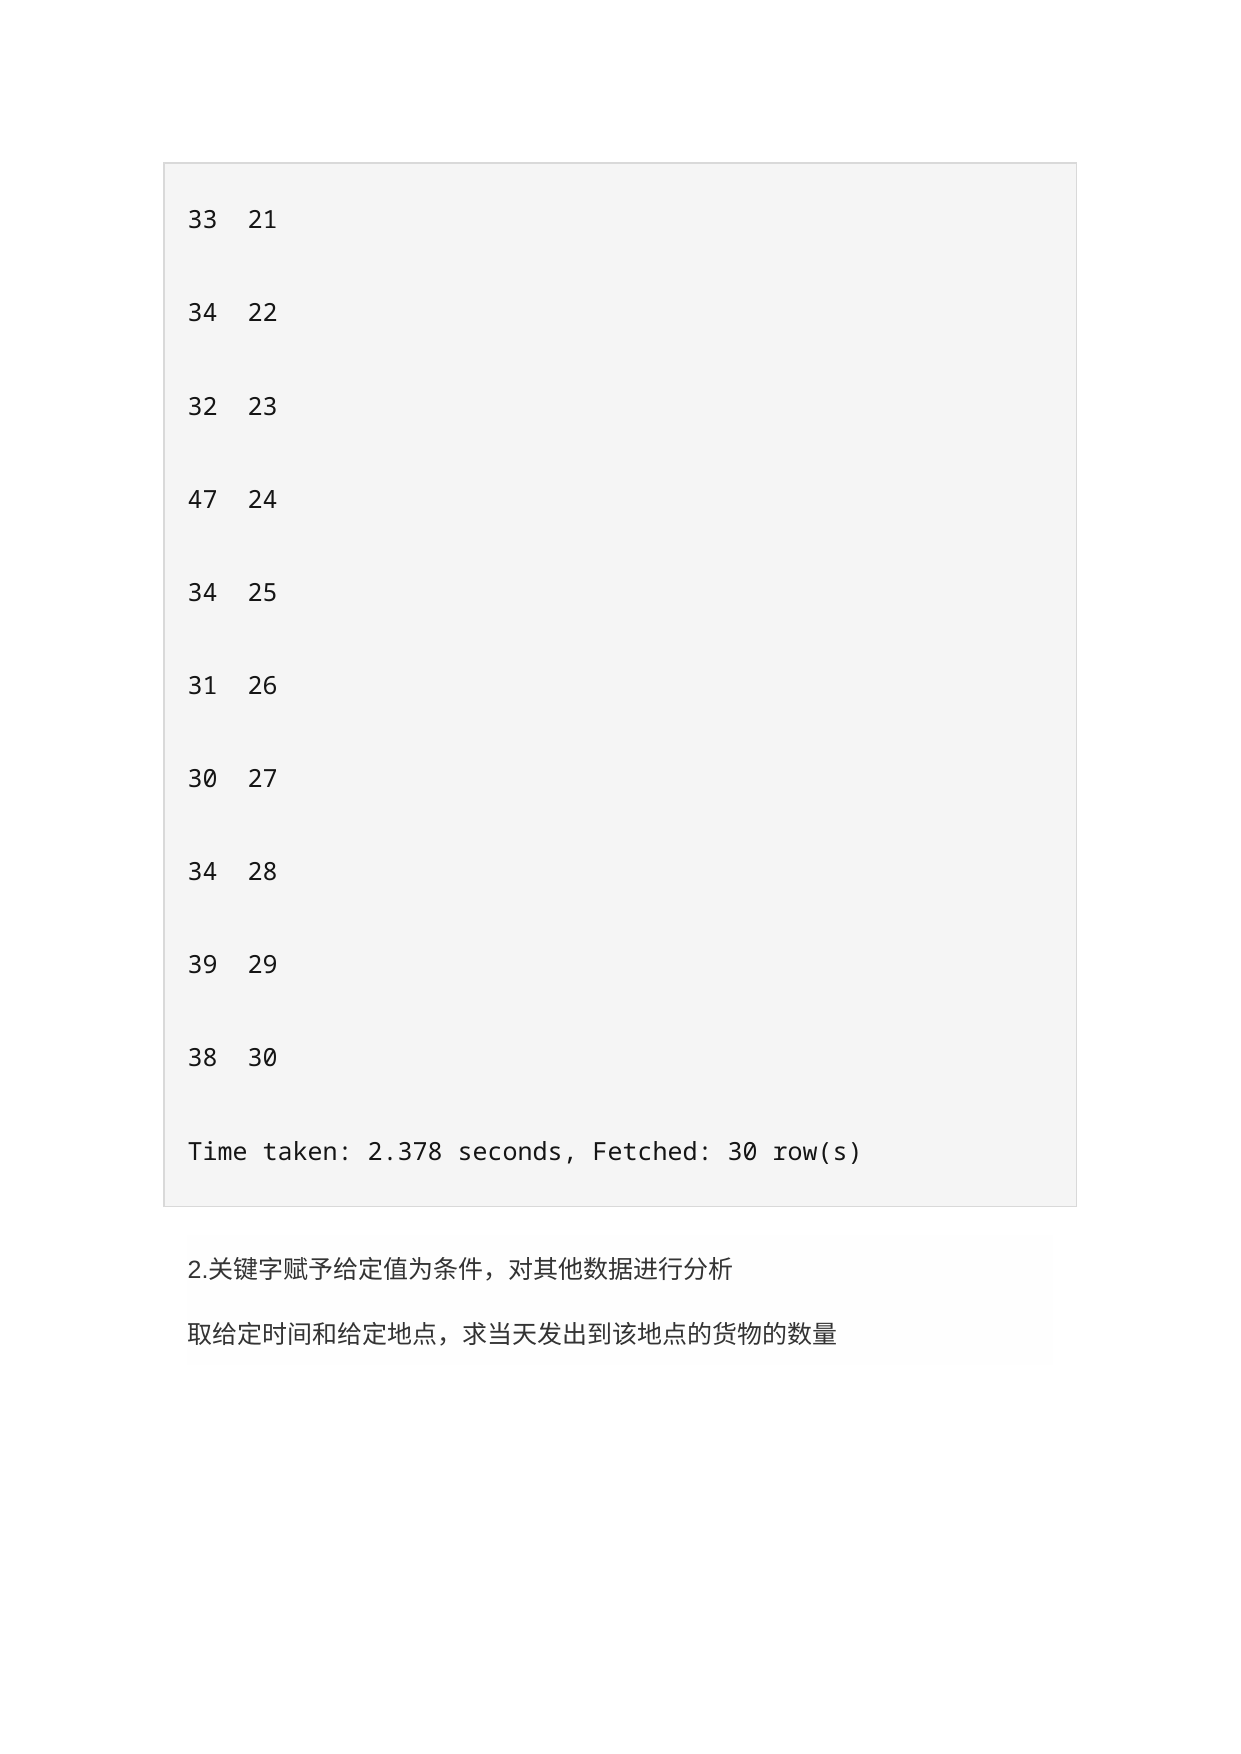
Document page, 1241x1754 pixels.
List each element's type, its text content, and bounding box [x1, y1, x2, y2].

text 34 28 [165, 814, 1076, 903]
text 34 25 [165, 534, 1076, 624]
text 31 26 [165, 628, 1076, 717]
text 39 29 [165, 907, 1076, 996]
text 33 21 [165, 164, 1076, 251]
text 38 30 [165, 1000, 1076, 1089]
text 34 22 [165, 255, 1076, 344]
text 32 23 [165, 348, 1076, 438]
text 2.关键字赋予给定值为条件，对其他数据进行分析 取给定时间和给定地点，求当天发出到该地点的货物的数量 [187, 1235, 1053, 1365]
text Time taken: 2.378 seconds, Fetched: 30 row(s) [165, 1093, 1076, 1206]
text 47 24 [165, 441, 1076, 531]
text 30 27 [165, 721, 1076, 810]
